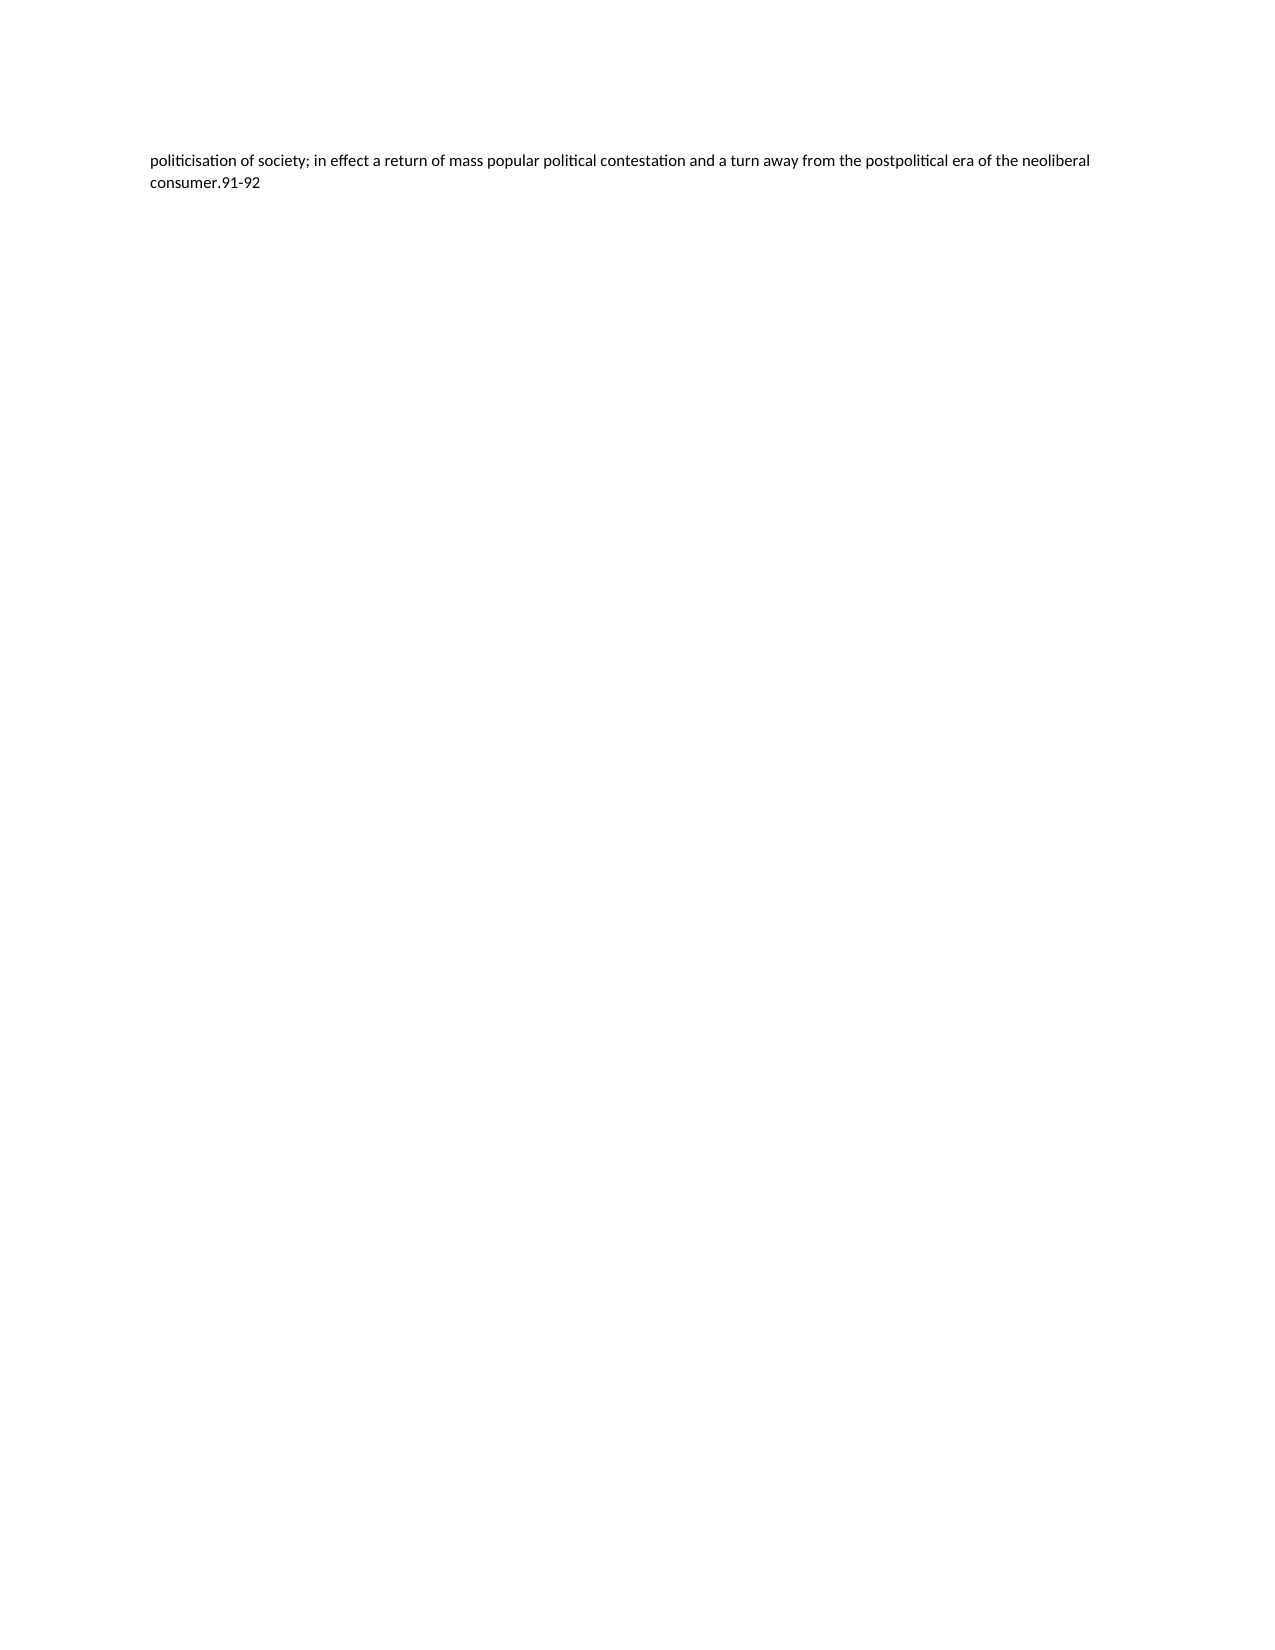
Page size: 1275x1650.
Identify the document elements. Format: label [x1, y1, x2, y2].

text [150, 150, 1125, 192]
